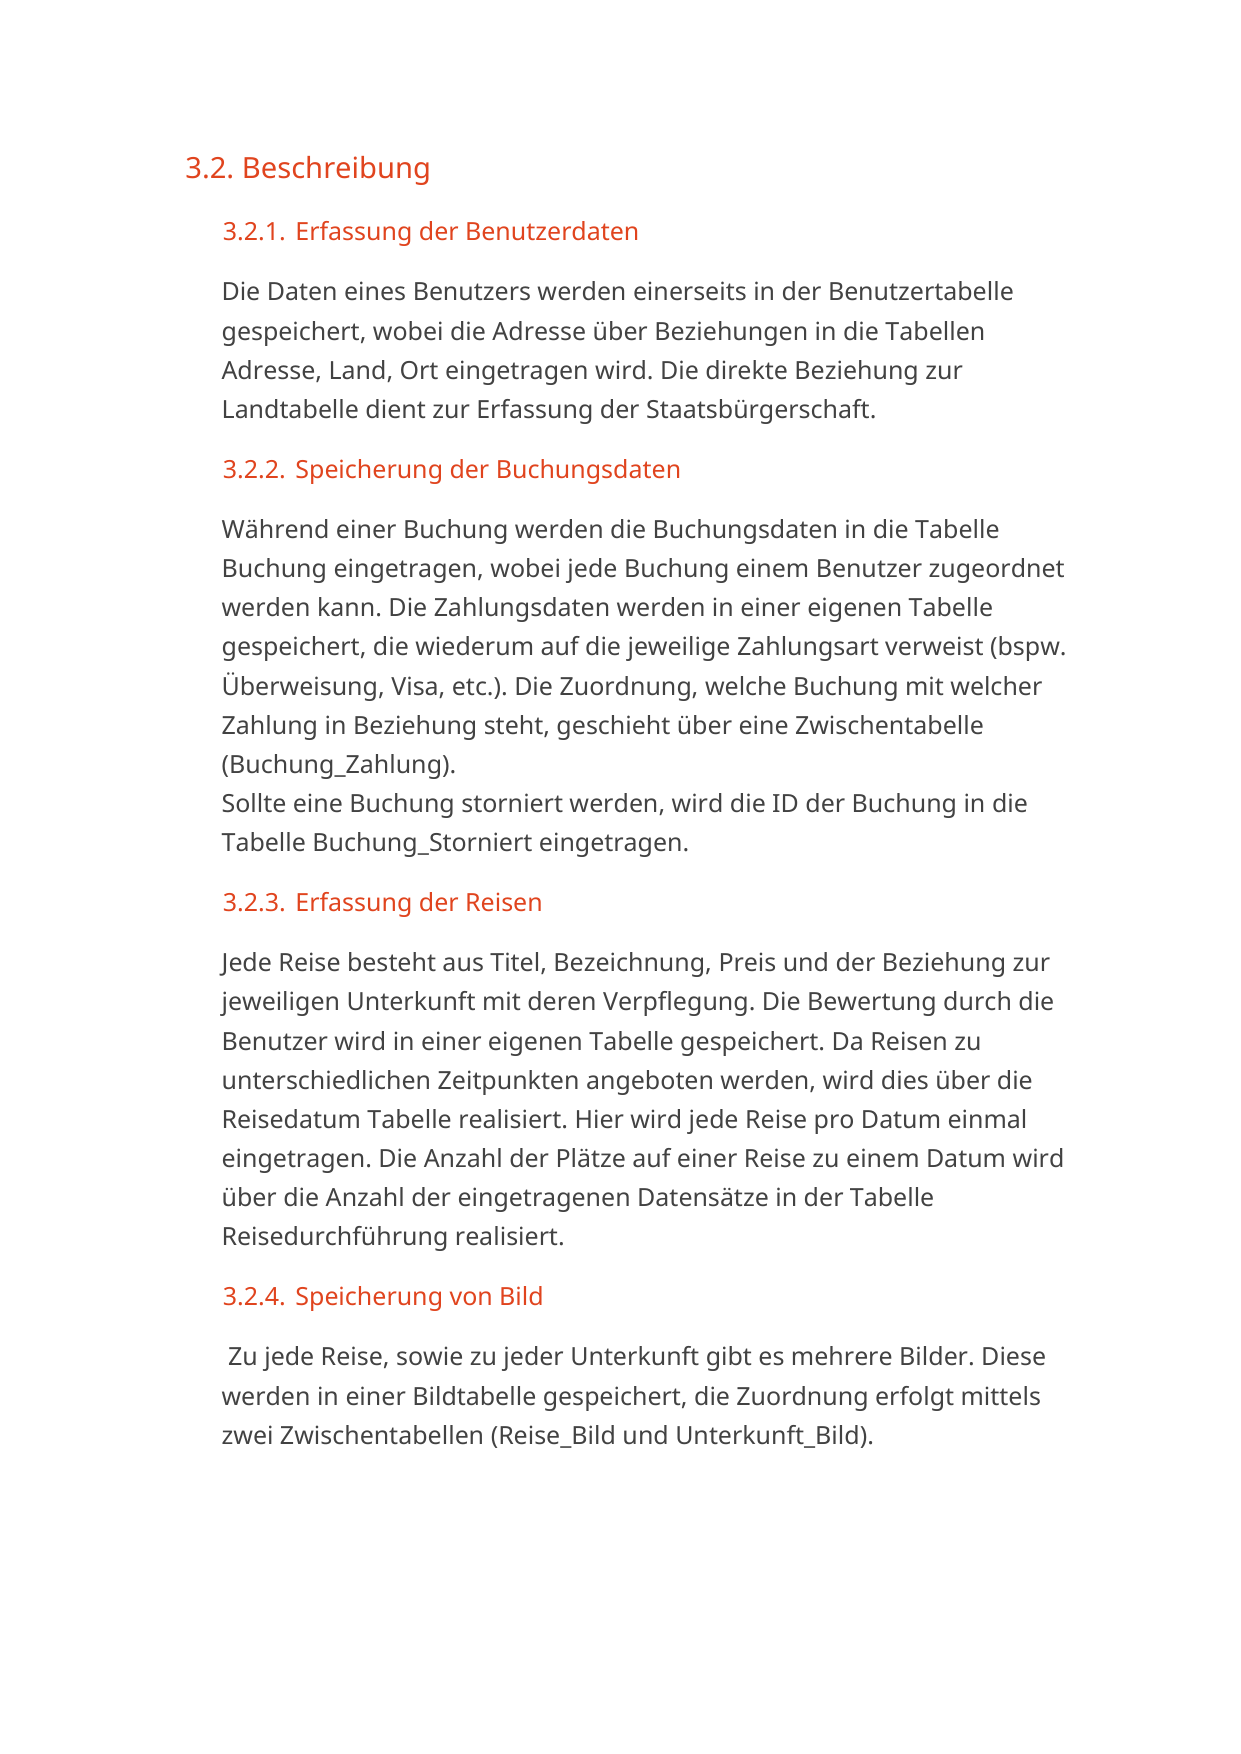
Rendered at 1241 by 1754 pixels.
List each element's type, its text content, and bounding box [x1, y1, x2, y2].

text Speicherung von Bild [223, 1279, 1093, 1313]
text Beschreibung [185, 148, 1093, 187]
text Jede Reise besteht aus Titel, Bezeichnung, Preis und der Beziehung zur jeweiligen Unterkunft mit deren Verpflegung. Die Bewertung durch die Benutzer wird in einer eigenen Tabelle gespeichert. Da Reisen zu unterschiedlichen Zeitpunkten angeboten werden, wird dies über die Reisedatum Tabelle realisiert. Hier wird jede Reise pro Datum einmal eingetragen. Die Anzahl der Plätze auf einer Reise zu einem Datum wird über die Anzahl der eingetragenen Datensätze in der Tabelle Reisedurchführung realisiert. [221, 945, 1093, 1253]
text Erfassung der Benutzerdaten [223, 214, 1093, 248]
text Speicherung der Buchungsdaten [223, 452, 1093, 486]
text Zu jede Reise, sowie zu jeder Unterkunft gibt es mehrere Bilder. Diese werden in einer Bildtabelle gespeichert, die Zuordnung erfolgt mittels zwei Zwischentabellen (Reise_Bild und Unterkunft_Bild). [221, 1339, 1093, 1451]
text Während einer Buchung werden die Buchungsdaten in die Tabelle Buchung eingetragen, wobei jede Buchung einem Benutzer zugeordnet werden kann. Die Zahlungsdaten werden in einer eigenen Tabelle gespeichert, die wiederum auf die jeweilige Zahlungsart verweist (bspw. Überweisung, Visa, etc.). Die Zuordnung, welche Buchung mit welcher Zahlung in Beziehung steht, geschieht über eine Zwischentabelle (Buchung_Zahlung). Sollte eine Buchung storniert werden, wird die ID der Buchung in die Tabelle Buchung_Storniert eingetragen. [221, 512, 1093, 859]
text Die Daten eines Benutzers werden einerseits in der Benutzertabelle gespeichert, wobei die Adresse über Beziehungen in die Tabellen Adresse, Land, Ort eingetragen wird. Die direkte Beziehung zur Landtabelle dient zur Erfassung der Staatsbürgerschaft. [221, 274, 1093, 426]
text Erfassung der Reisen [223, 885, 1093, 919]
